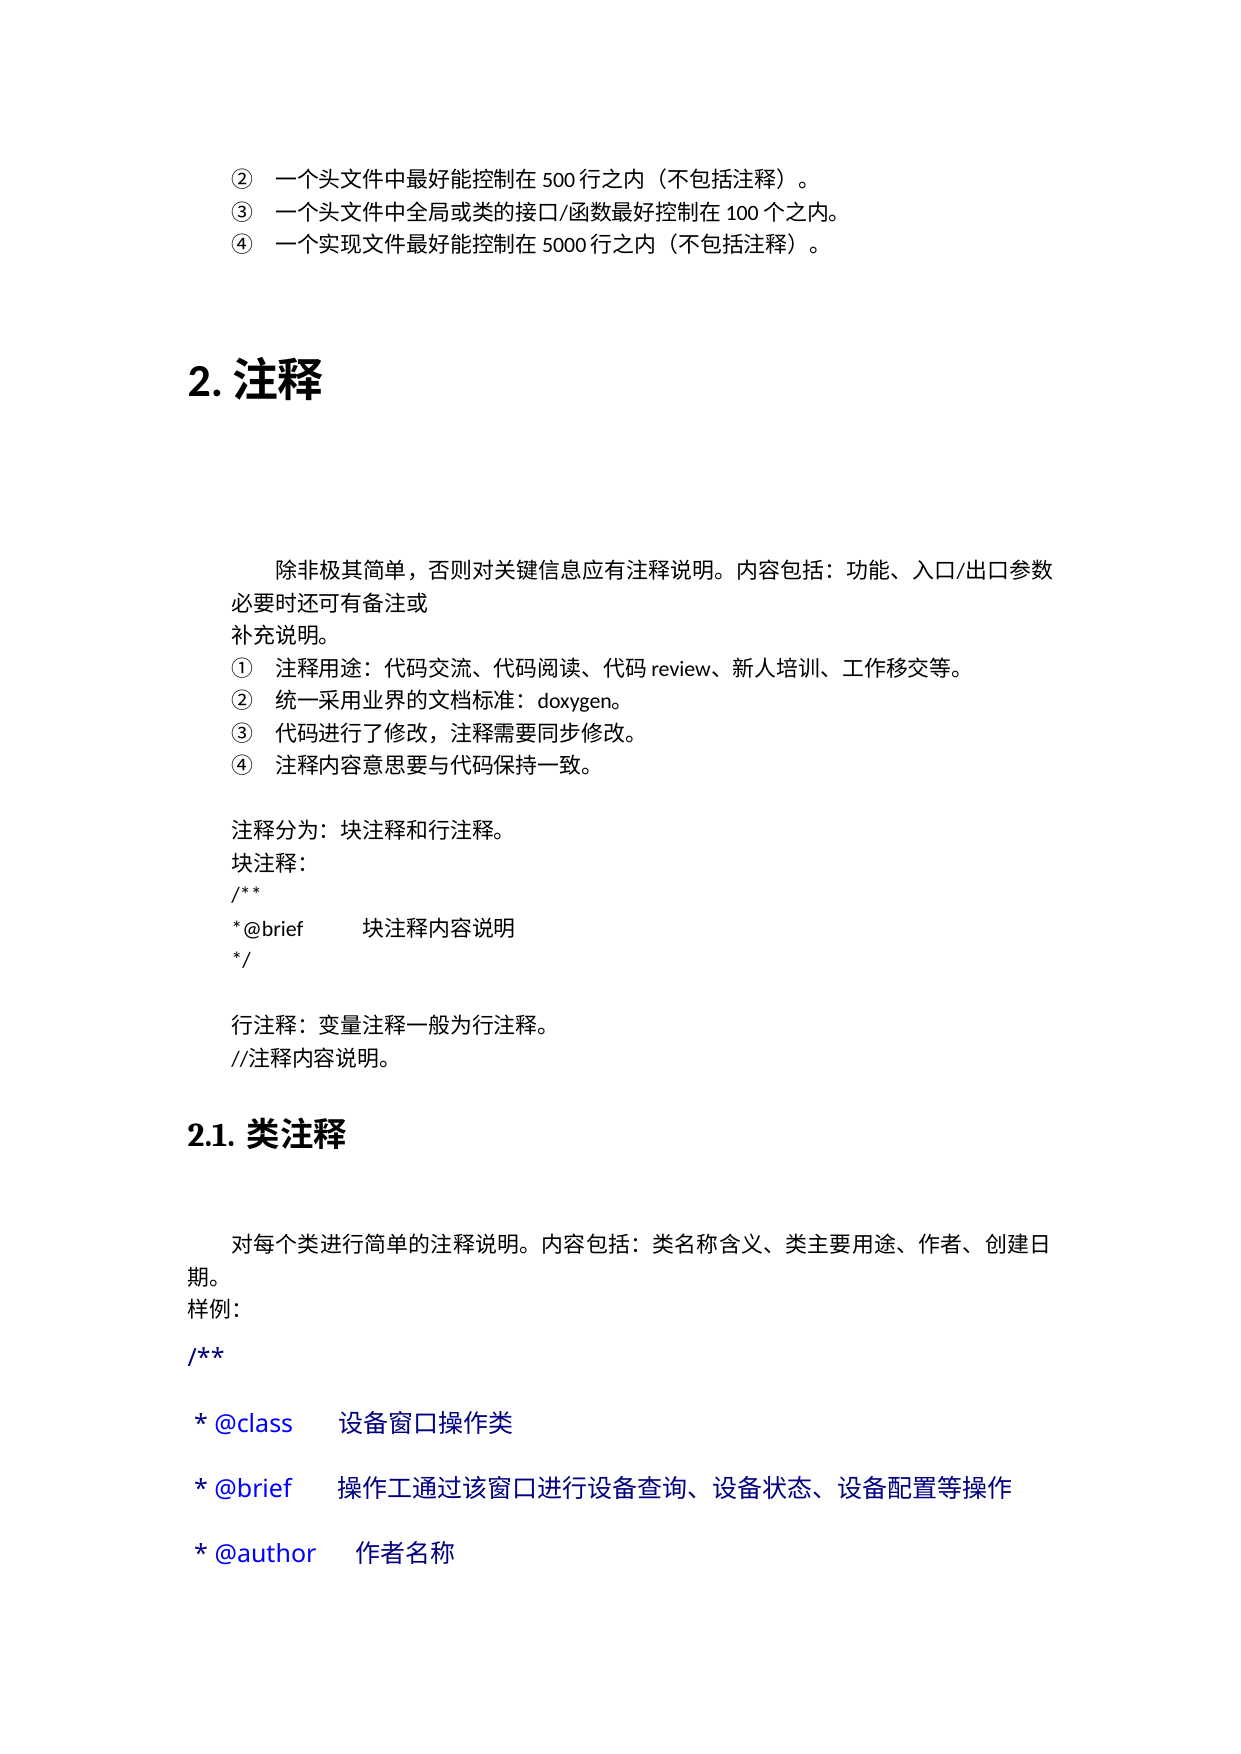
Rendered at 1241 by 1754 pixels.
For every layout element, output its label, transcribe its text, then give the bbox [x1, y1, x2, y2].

text */ [187, 943, 1053, 975]
text 补充说明。 [187, 618, 1053, 650]
list 一个头文件中最好能控制在500行之内（不包括注释）。 [187, 162, 1053, 194]
text * @brief 操作工通过该窗口进行设备查询、设备状态、设备配置等操作 [187, 1454, 1053, 1519]
list 代码进行了修改，注释需要同步修改。 [187, 715, 1053, 748]
text 行注释：变量注释一般为行注释。 [187, 1008, 1053, 1040]
list 一个实现文件最好能控制在5000行之内（不包括注释）。 [187, 227, 1053, 259]
text * @class 设备窗口操作类 [187, 1389, 1053, 1454]
subtitle 注释 [187, 327, 1053, 425]
text 块注释： [187, 845, 1053, 878]
text 对每个类进行简单的注释说明。内容包括：类名称含义、类主要用途、作者、创建日期。 [187, 1227, 1053, 1292]
text //注释内容说明。 [187, 1040, 1053, 1073]
text 除非极其简单，否则对关键信息应有注释说明。内容包括：功能、入口/出口参数，必要时还可有备注或 [231, 553, 1053, 618]
text /** [187, 878, 1053, 910]
list 注释用途：代码交流、代码阅读、代码review、新人培训、工作移交等。 [187, 650, 1053, 683]
text /** [187, 1324, 1053, 1389]
text 样例： [187, 1292, 1053, 1324]
subtitle 类注释 [187, 1100, 1053, 1165]
text *@brief 块注释内容说明 [187, 910, 1053, 943]
list 统一采用业界的文档标准：doxygen。 [187, 683, 1053, 715]
text 注释分为：块注释和行注释。 [187, 813, 1053, 845]
list 注释内容意思要与代码保持一致。 [187, 748, 1053, 780]
list 一个头文件中全局或类的接口/函数最好控制在100个之内。 [187, 194, 1053, 227]
text * @author 作者名称 [187, 1519, 1053, 1584]
